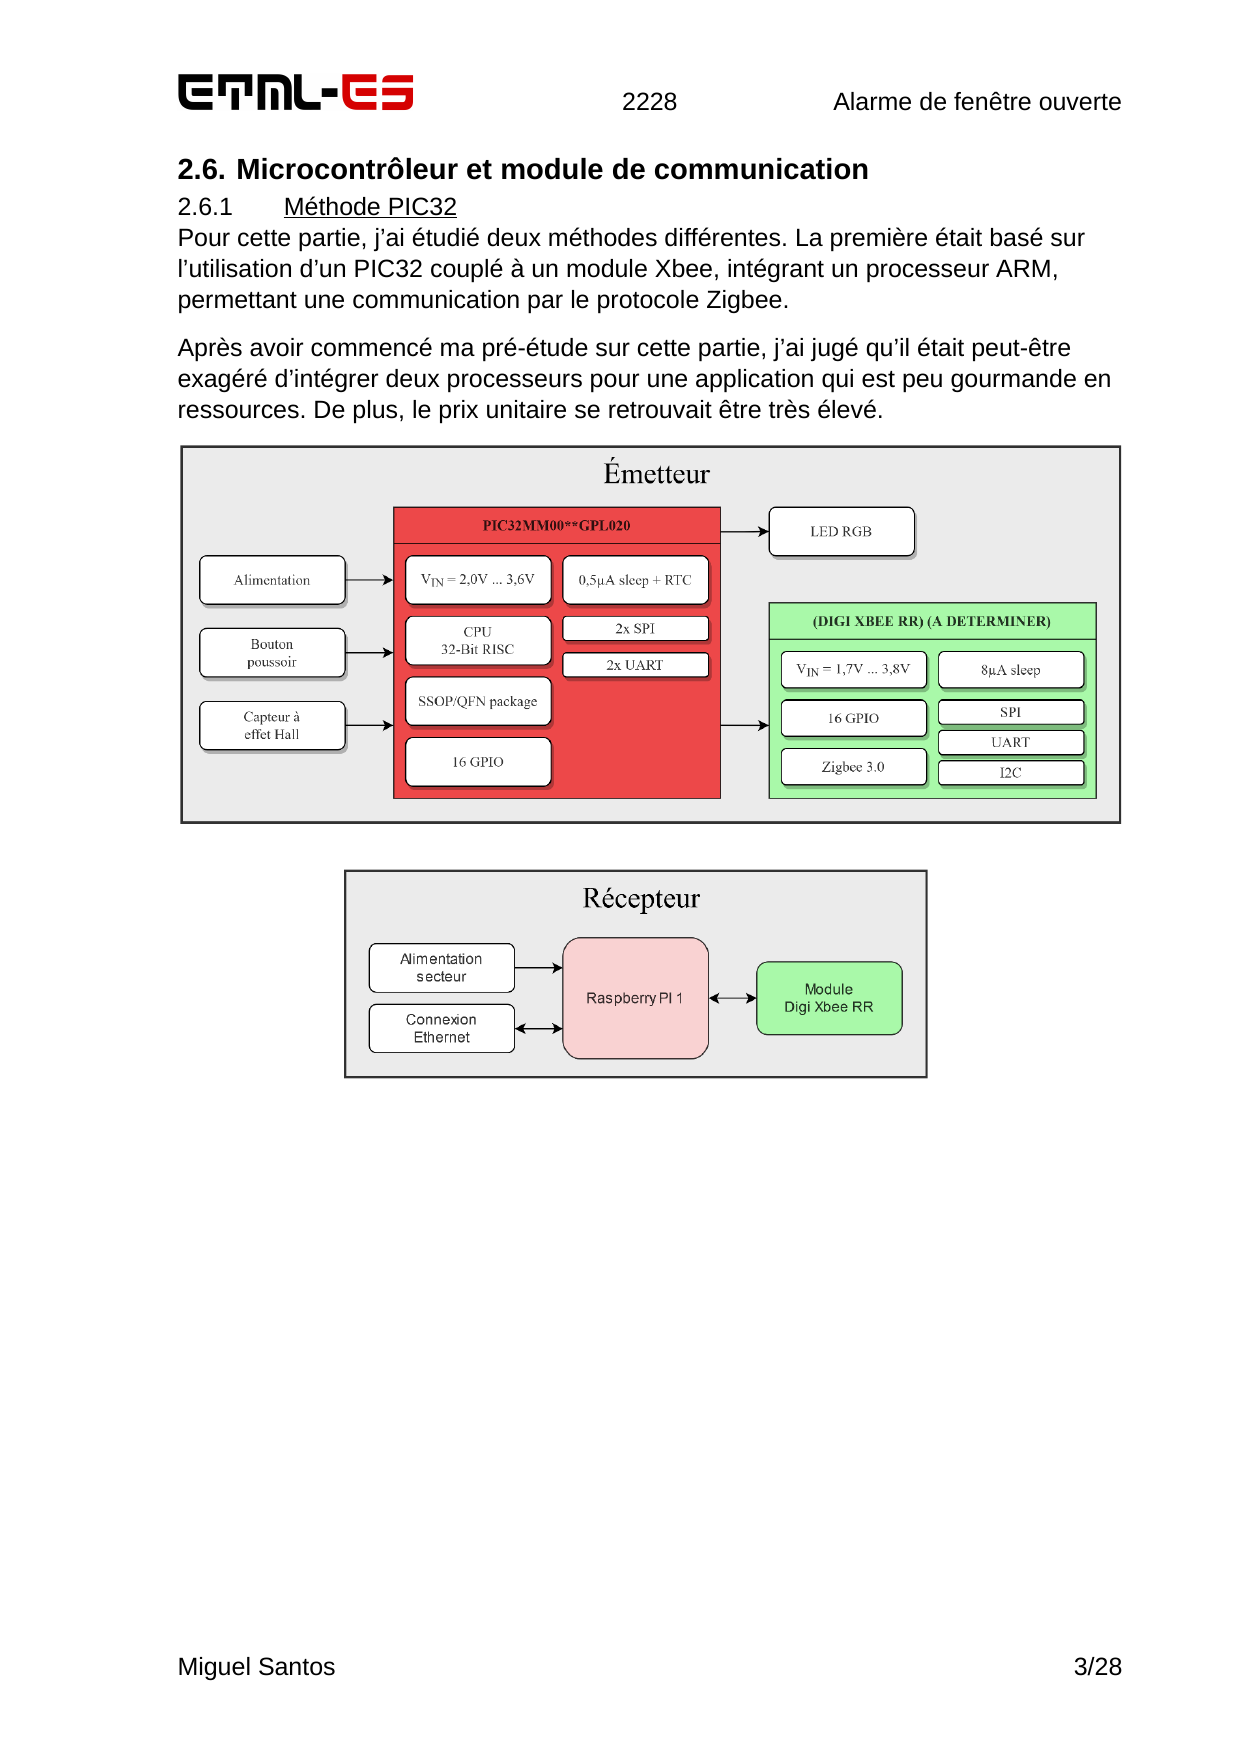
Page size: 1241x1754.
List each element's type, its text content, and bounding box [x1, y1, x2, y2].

subtitle Méthode PIC32 [177, 192, 1122, 221]
text Pour cette partie, j’ai étudié deux méthodes différentes. La première était basé sur l’utilisation d’un PIC32 couplé à un module Xbee, intégrant un processeur ARM, permettant une communication par le protocole Zigbee. [177, 223, 1122, 314]
subtitle Microcontrôleur et module de communication [177, 152, 1122, 185]
picture [177, 73, 414, 111]
picture [177, 442, 1123, 1081]
